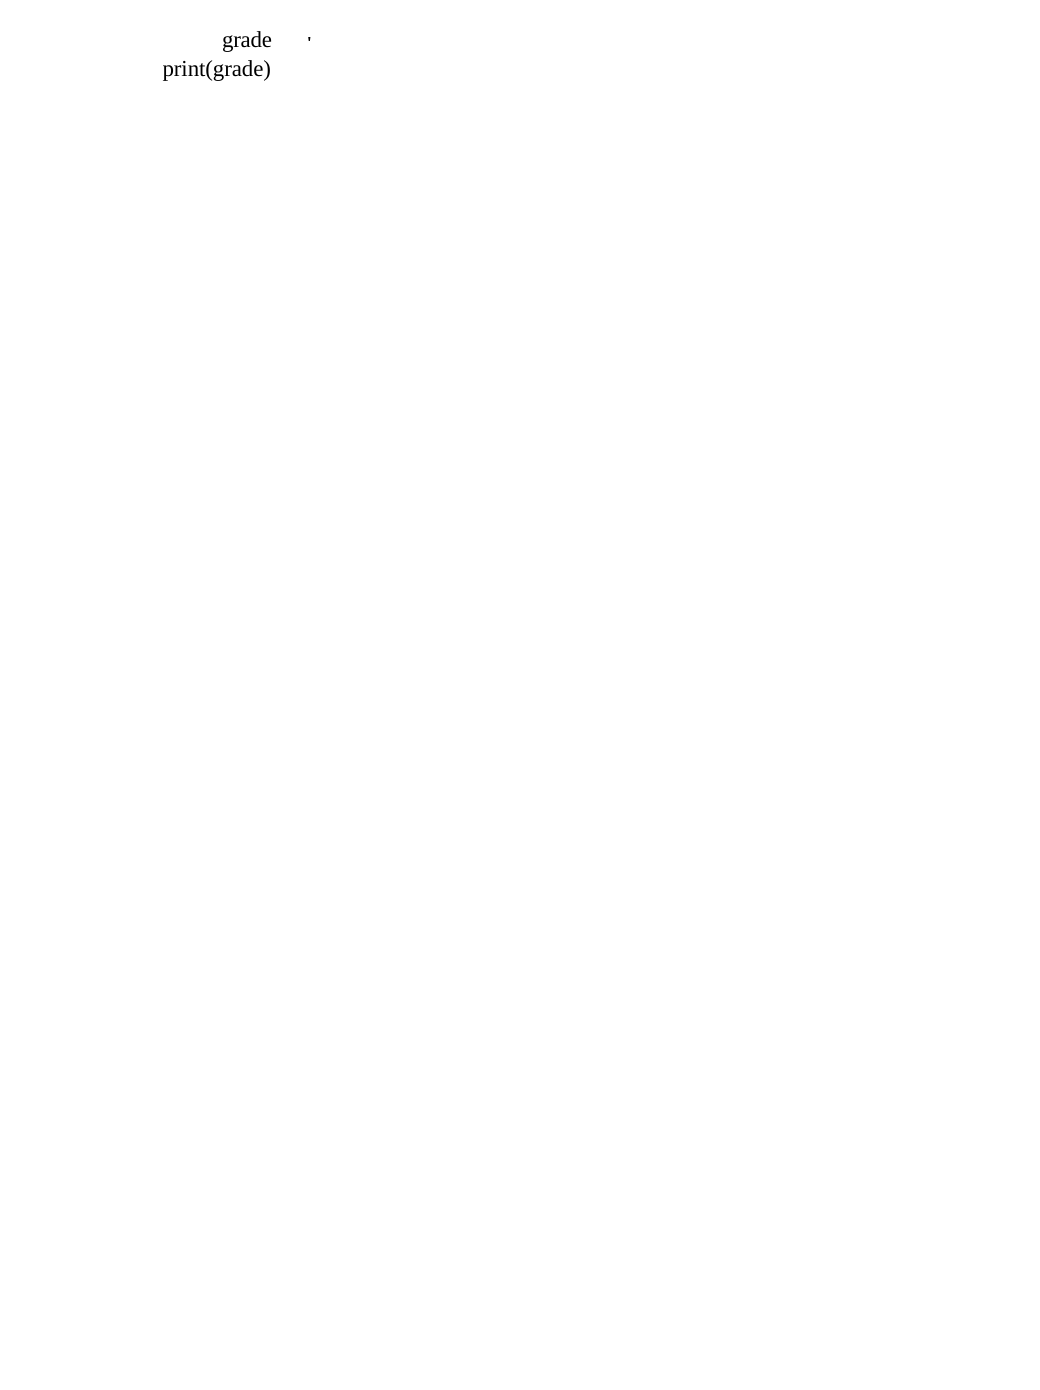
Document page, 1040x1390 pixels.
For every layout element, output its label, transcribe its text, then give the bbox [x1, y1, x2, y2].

text grade print(grade) [162, 26, 272, 81]
